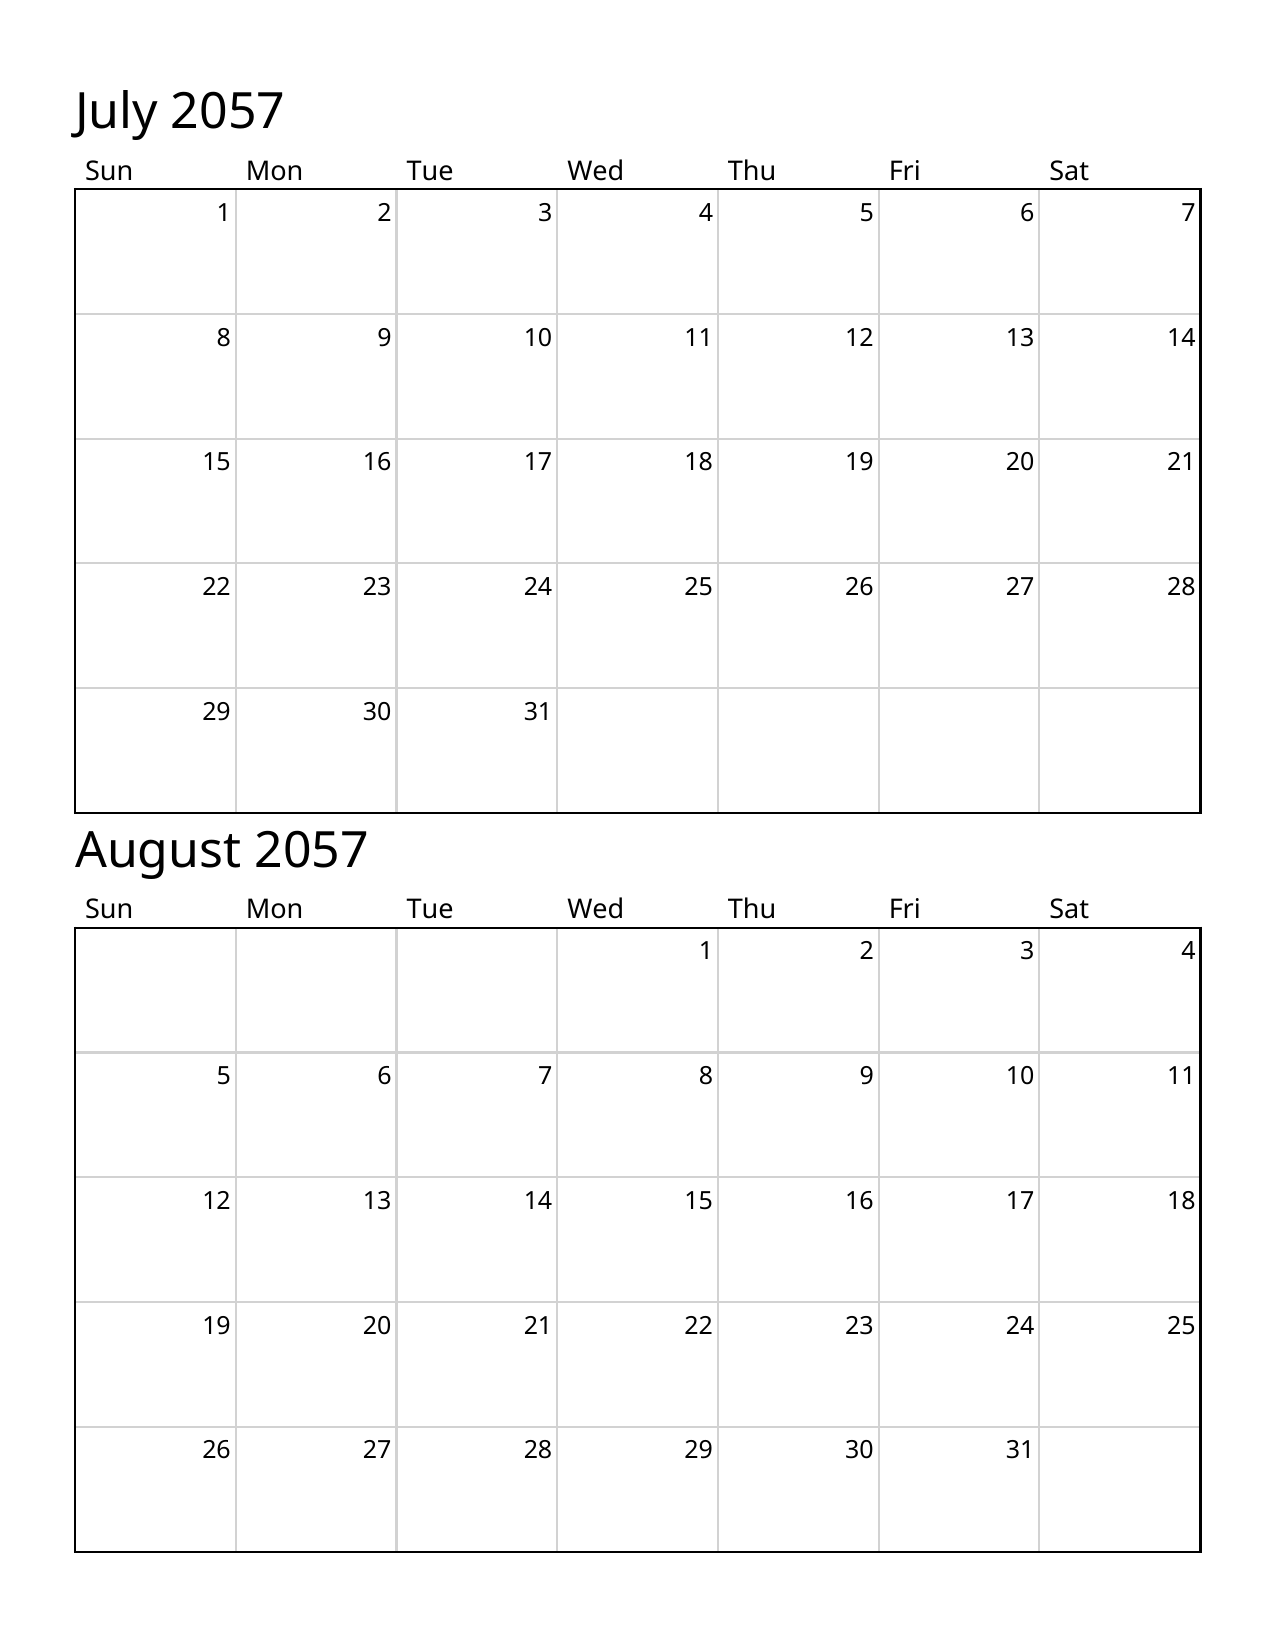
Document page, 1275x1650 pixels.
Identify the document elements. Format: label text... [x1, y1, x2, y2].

table_cell 31 [880, 1428, 1038, 1551]
table_header [76, 929, 235, 1051]
table_cell 23 [719, 1303, 878, 1426]
table_cell 15 [76, 440, 235, 562]
subtitle August 2057 [75, 814, 1214, 882]
table_header 7 [1040, 190, 1199, 313]
table_cell [558, 689, 717, 812]
table_cell 24 [880, 1303, 1038, 1426]
table_cell 22 [76, 564, 235, 687]
table_cell 5 [76, 1054, 235, 1176]
table_cell 12 [76, 1178, 235, 1301]
table_cell 10 [398, 315, 556, 437]
table_cell 19 [76, 1303, 235, 1426]
text Sun Mon Tue Wed Thu Fri Sat [85, 151, 1214, 188]
table_cell 29 [558, 1428, 717, 1551]
table_cell 26 [76, 1428, 235, 1551]
table_cell 25 [558, 564, 717, 687]
table_cell 28 [398, 1428, 556, 1551]
table_cell 8 [76, 315, 235, 437]
table_cell 23 [237, 564, 395, 687]
table_cell 27 [880, 564, 1038, 687]
table_cell 19 [719, 440, 878, 562]
table_cell 14 [398, 1178, 556, 1301]
table_header 6 [880, 190, 1038, 313]
table_cell 14 [1040, 315, 1199, 437]
table_header 5 [719, 190, 878, 313]
table_cell 21 [398, 1303, 556, 1426]
table_cell 11 [1040, 1054, 1199, 1176]
table_cell [719, 689, 878, 812]
table_cell 18 [1040, 1178, 1199, 1301]
table_header 1 [558, 929, 717, 1051]
table_cell 25 [1040, 1303, 1199, 1426]
table_cell 18 [558, 440, 717, 562]
table_cell 12 [719, 315, 878, 437]
table_cell 20 [880, 440, 1038, 562]
table_cell 28 [1040, 564, 1199, 687]
table_cell 16 [719, 1178, 878, 1301]
table_cell 9 [719, 1054, 878, 1176]
table_header 2 [719, 929, 878, 1051]
table_cell 7 [398, 1054, 556, 1176]
table_cell 30 [719, 1428, 878, 1551]
table_header [398, 929, 556, 1051]
table_cell 17 [880, 1178, 1038, 1301]
subtitle July 2057 [75, 75, 1214, 143]
table_header 1 [76, 190, 235, 313]
table_cell 16 [237, 440, 395, 562]
table_cell 21 [1040, 440, 1199, 562]
table_cell 13 [880, 315, 1038, 437]
table_cell [1040, 1428, 1199, 1551]
table_header 3 [398, 190, 556, 313]
table_header 4 [1040, 929, 1199, 1051]
table_cell 30 [237, 689, 395, 812]
table_header 2 [237, 190, 395, 313]
table_cell 17 [398, 440, 556, 562]
table_cell 15 [558, 1178, 717, 1301]
table_cell 20 [237, 1303, 395, 1426]
table_cell 8 [558, 1054, 717, 1176]
table_cell 24 [398, 564, 556, 687]
table_cell 13 [237, 1178, 395, 1301]
table_cell 22 [558, 1303, 717, 1426]
table_header [237, 929, 395, 1051]
table_cell [1040, 689, 1199, 812]
text Sun Mon Tue Wed Thu Fri Sat [85, 890, 1214, 927]
table_cell 9 [237, 315, 395, 437]
table_cell 11 [558, 315, 717, 437]
table_cell 6 [237, 1054, 395, 1176]
table_cell 26 [719, 564, 878, 687]
table_header 3 [880, 929, 1038, 1051]
table_cell 27 [237, 1428, 395, 1551]
table_cell [880, 689, 1038, 812]
table_header 4 [558, 190, 717, 313]
table_cell 10 [880, 1054, 1038, 1176]
table_cell 31 [398, 689, 556, 812]
table_cell 29 [76, 689, 235, 812]
